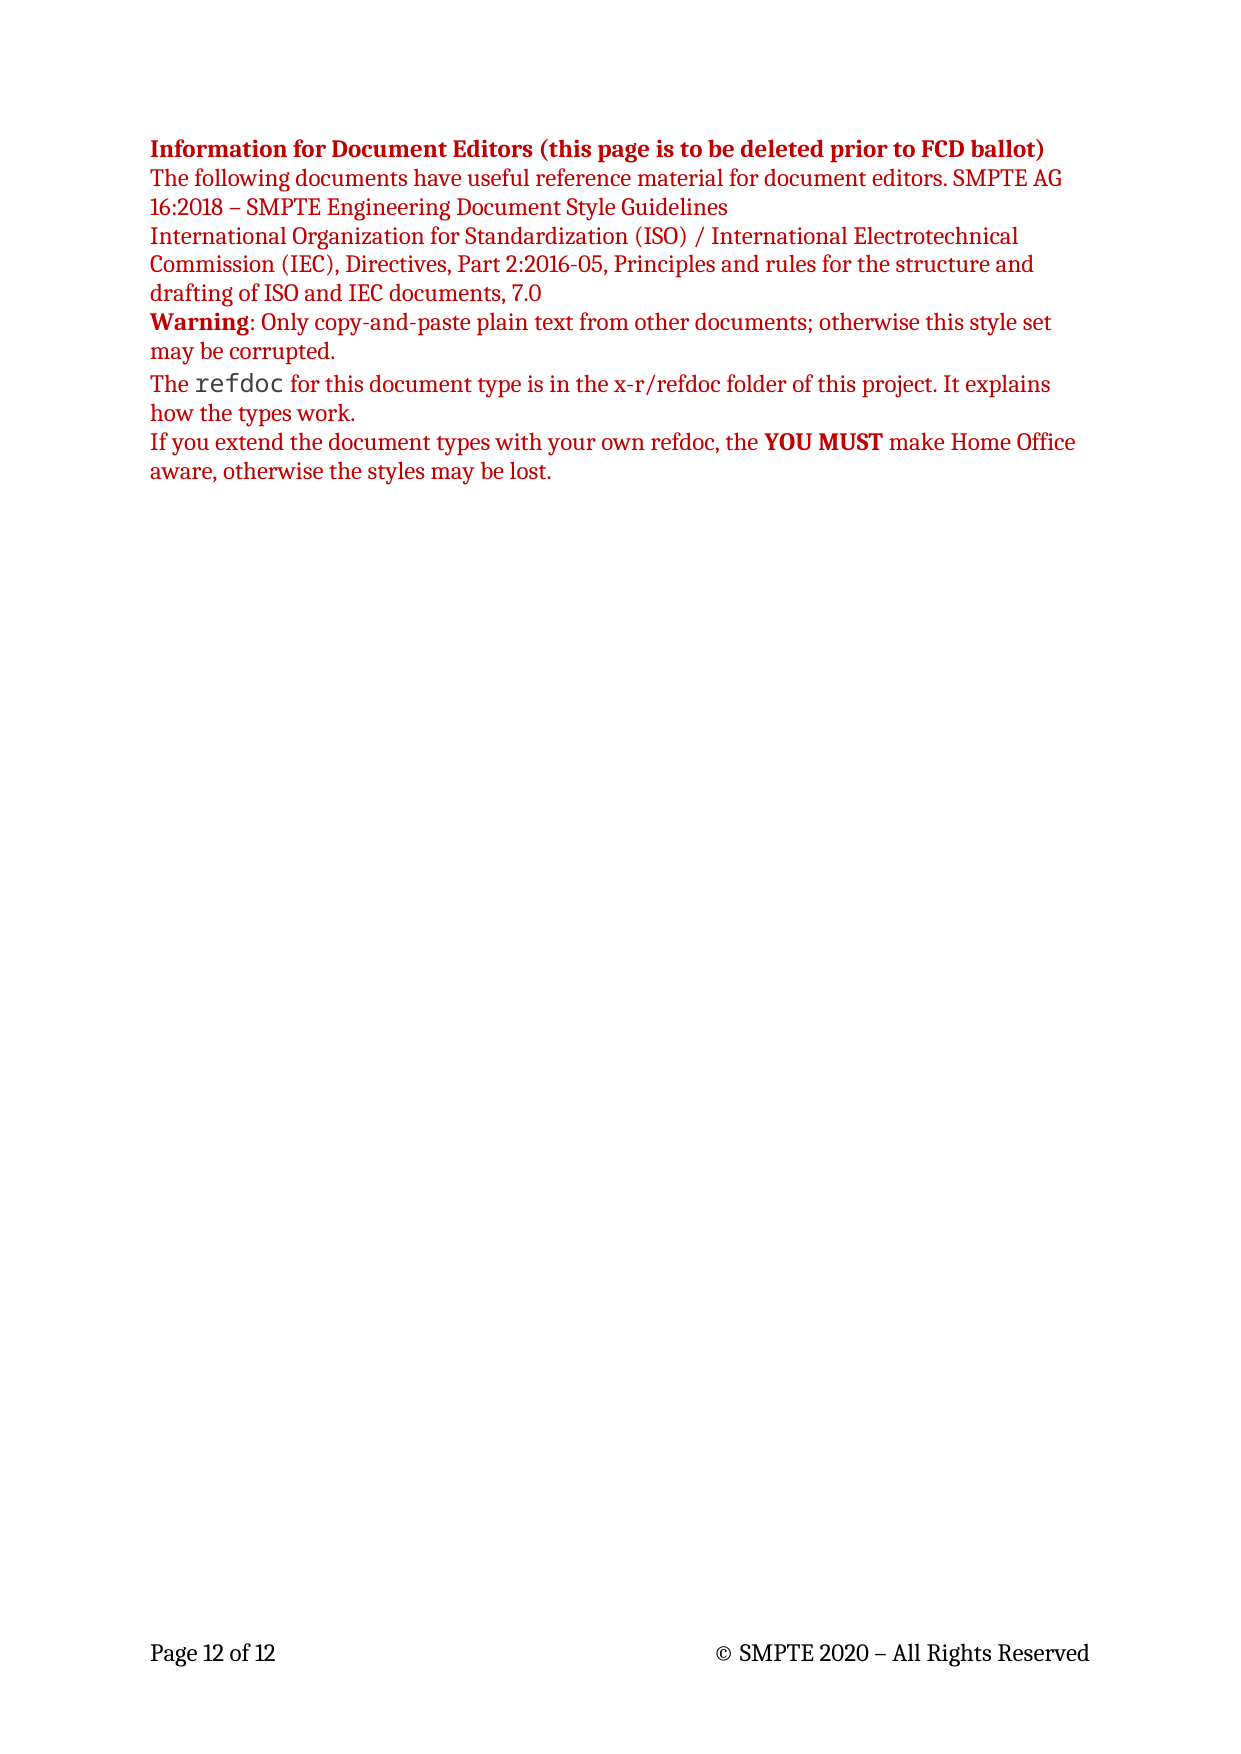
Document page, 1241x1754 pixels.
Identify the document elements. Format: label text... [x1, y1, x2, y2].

text If you extend the document types with your own refdoc, the YOU MUST make Home Office aware, otherwise the styles may be lost. [150, 428, 1090, 486]
text The refdoc for this document type is in the x-r/refdoc folder of this project. It explains how the types work. [150, 365, 1090, 428]
text The following documents have useful reference material for document editors. SMPTE AG 16:2018 – SMPTE Engineering Document Style Guidelines [150, 164, 1090, 222]
text Warning: Only copy-and-paste plain text from other documents; otherwise this style set may be corrupted. [150, 308, 1090, 365]
text International Organization for Standardization (ISO) / International Electrotechnical Commission (IEC), Directives, Part 2:2016-05, Principles and rules for the structure and drafting of ISO and IEC documents, 7.0 [150, 222, 1090, 308]
text Information for Document Editors (this page is to be deleted prior to FCD ballot) [150, 135, 1090, 164]
